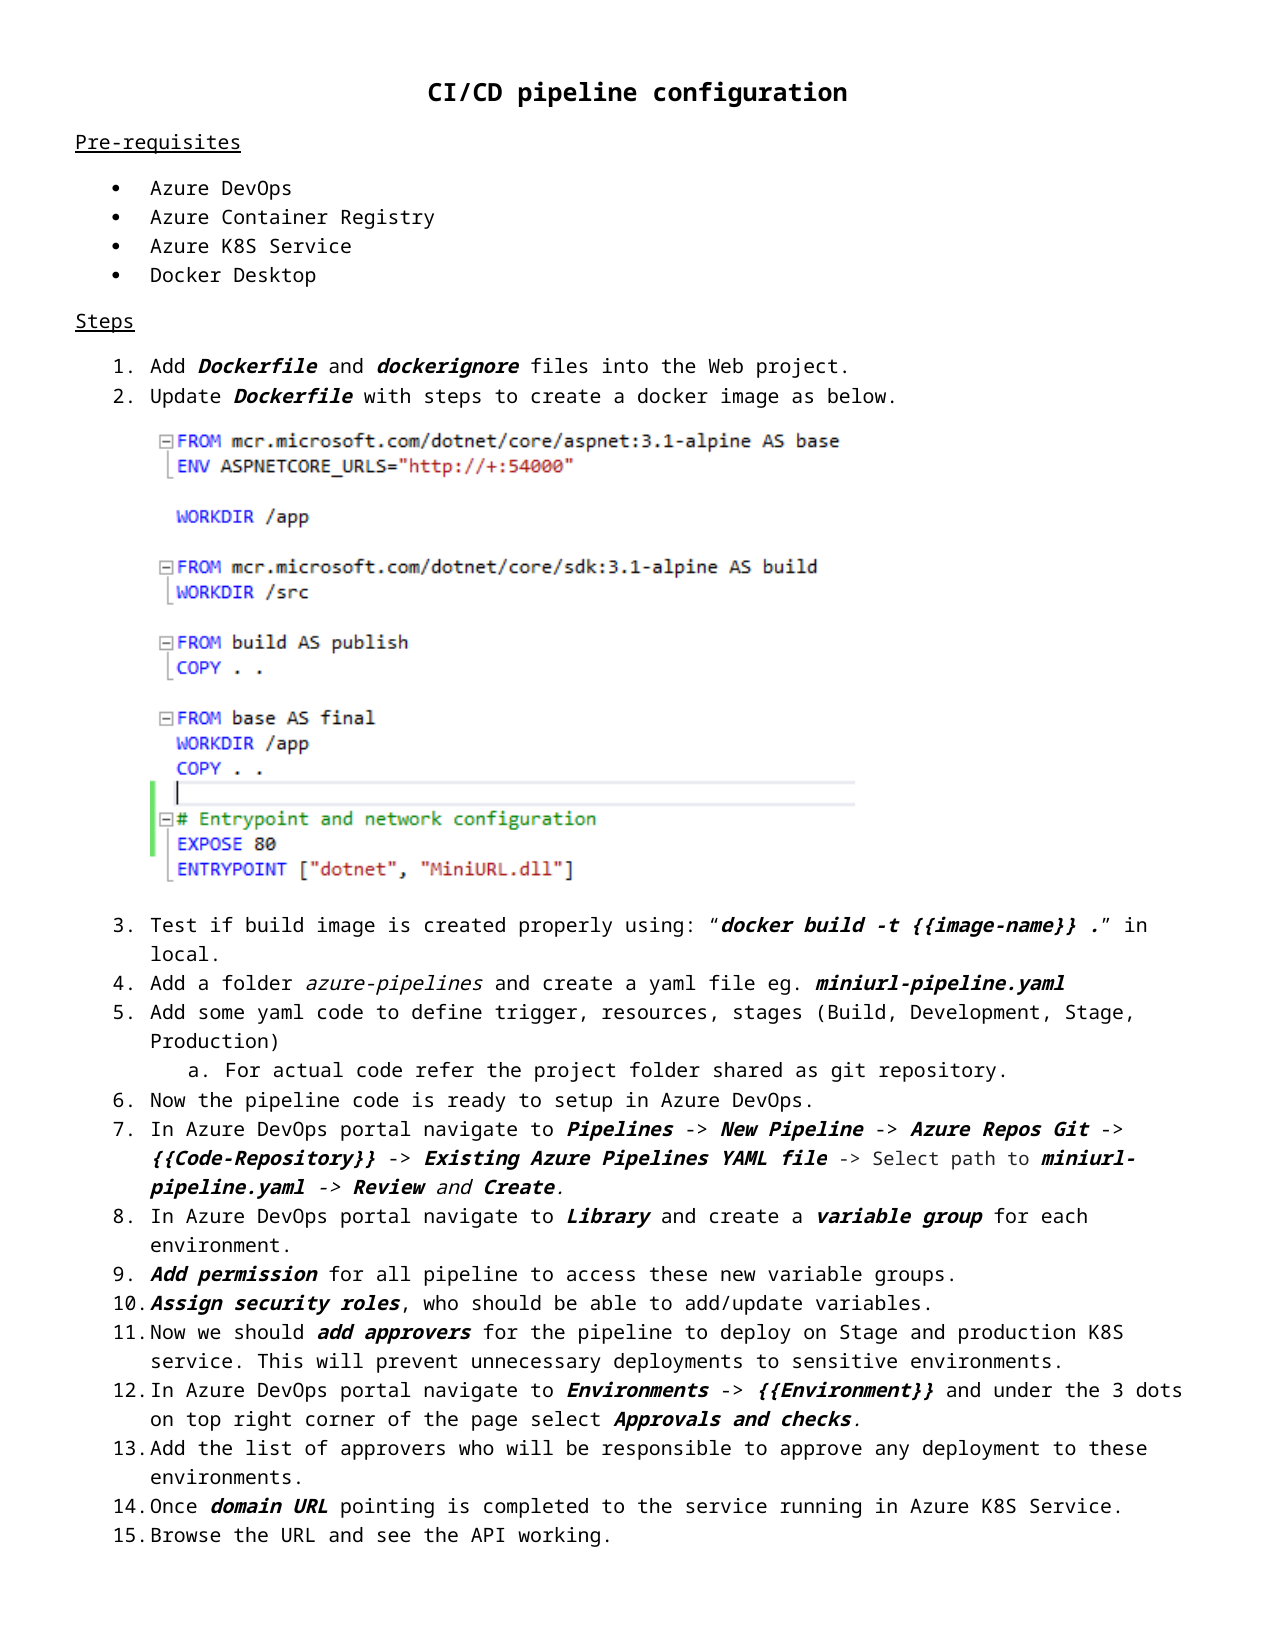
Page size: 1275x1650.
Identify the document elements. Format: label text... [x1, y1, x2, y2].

list In Azure DevOps portal navigate to Environments -> {{Environment}} and under the 3 dots on top right corner of the page select Approvals and checks. [112, 1376, 1200, 1432]
list Azure DevOps [112, 174, 1200, 201]
list In Azure DevOps portal navigate to Library and create a variable group for each environment. [112, 1202, 1200, 1258]
list Update Dockerfile with steps to create a docker image as below. [112, 382, 1200, 409]
text Steps [75, 307, 1200, 334]
list Now we should add approvers for the pipeline to deploy on Stage and production K8S service. This will prevent unnecessary deployments to sensitive environments. [112, 1318, 1200, 1374]
list Browse the URL and see the API working. [112, 1522, 1200, 1549]
picture [150, 427, 855, 893]
list Now the pipeline code is ready to setup in Azure DevOps. [112, 1086, 1200, 1113]
list Docker Desktop [112, 261, 1200, 288]
list Add some yaml code to define trigger, resources, stages (Build, Development, Stage, Production) [112, 999, 1200, 1055]
list Add a folder azure-pipelines and create a yaml file eg. miniurl-pipeline.yaml [112, 969, 1200, 997]
list Assign security roles, who should be able to add/update variables. [112, 1289, 1200, 1316]
list For actual code refer the project folder shared as git repository. [187, 1057, 1200, 1084]
list In Azure DevOps portal navigate to Pipelines -> New Pipeline -> Azure Repos Git -> {{Code-Repository}} -> Existing Azure Pipelines YAML file -> Select path to miniurl-pipeline.yaml -> Review and Create. [112, 1115, 1200, 1200]
list Once domain URL pointing is completed to the service running in Azure K8S Service. [112, 1493, 1200, 1520]
list Test if build image is created properly using: “docker build -t {{image-name}} .” in local. [112, 911, 1200, 967]
text CI/CD pipeline configuration [75, 75, 1200, 109]
list Azure K8S Service [112, 232, 1200, 259]
list Add the list of approvers who will be responsible to approve any deployment to these environments. [112, 1434, 1200, 1491]
list Azure Container Registry [112, 203, 1200, 230]
list Add permission for all pipeline to access these new variable groups. [112, 1260, 1200, 1287]
text Pre-requisites [75, 128, 1200, 155]
list Add Dockerfile and dockerignore files into the Web project. [112, 353, 1200, 380]
